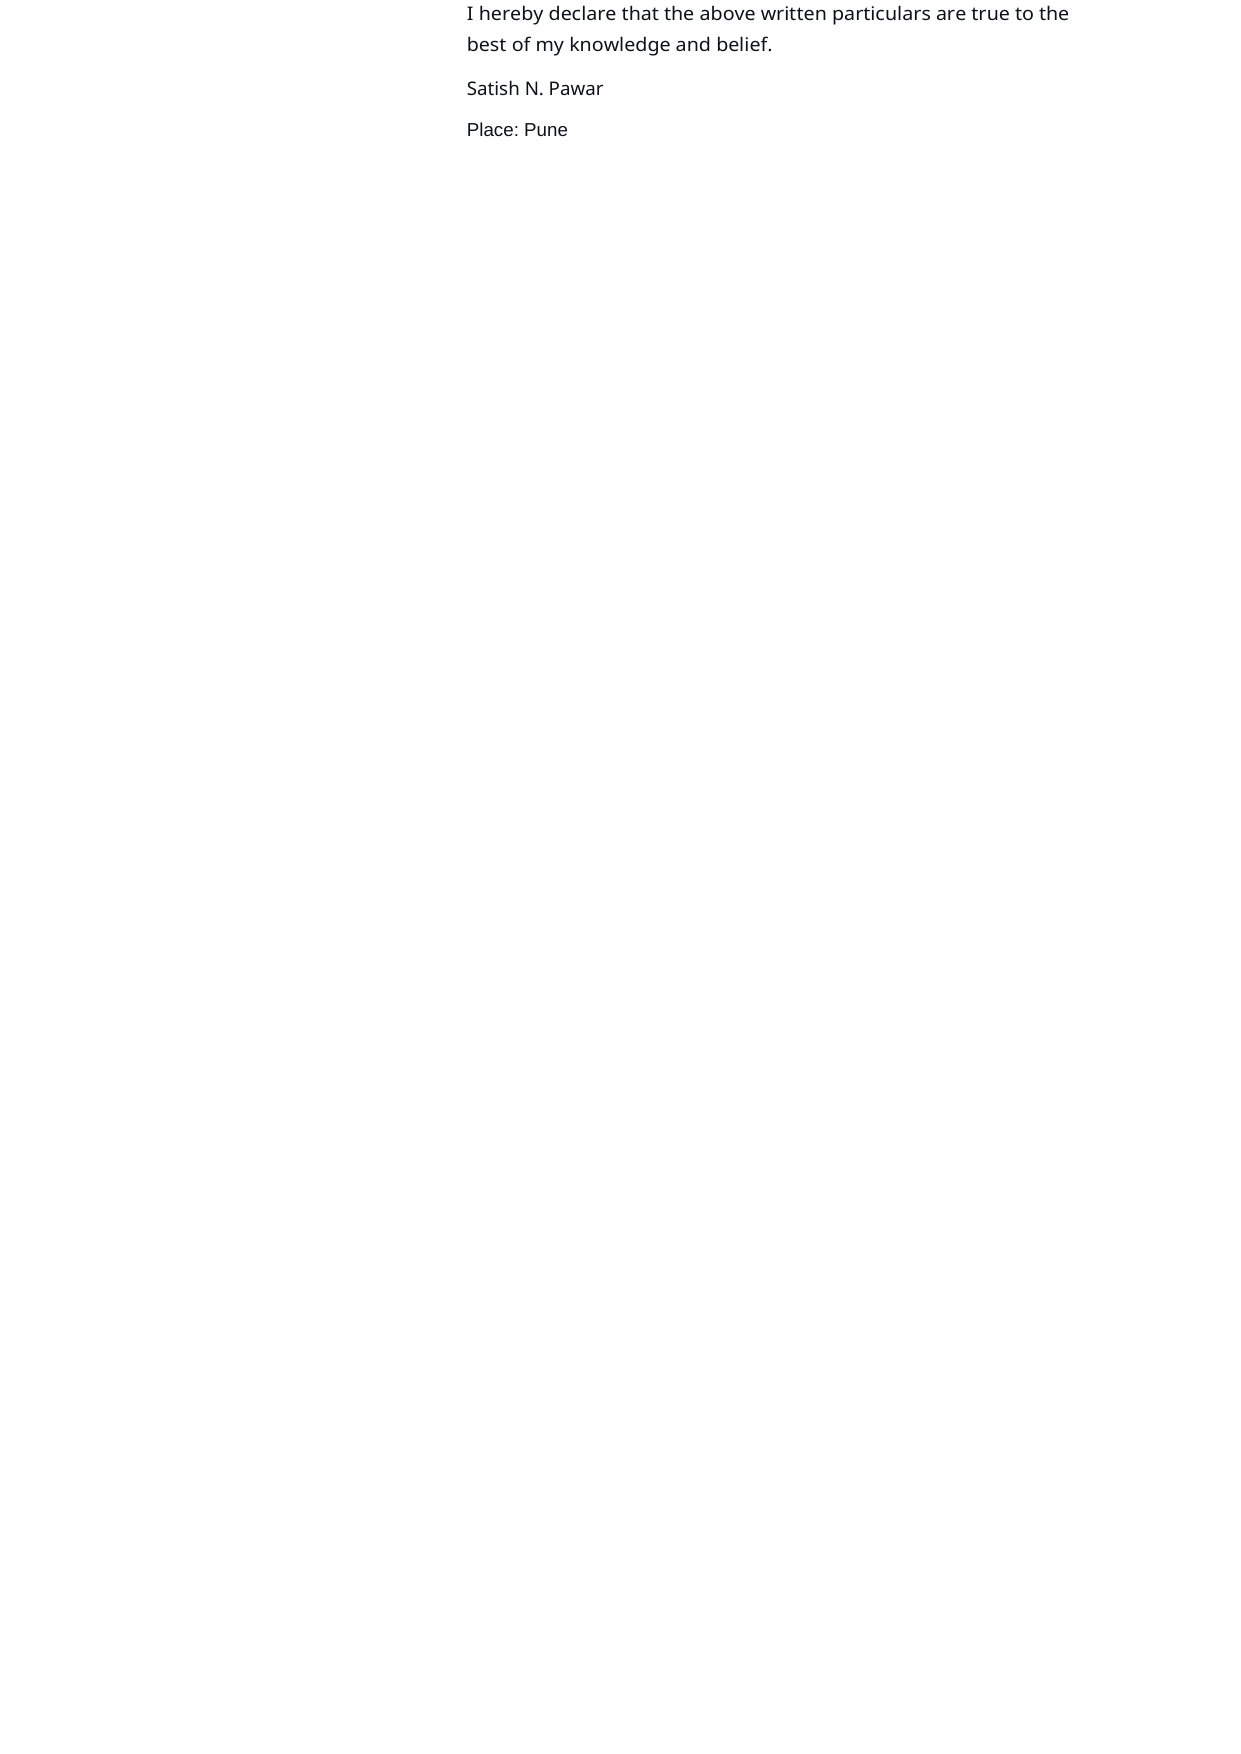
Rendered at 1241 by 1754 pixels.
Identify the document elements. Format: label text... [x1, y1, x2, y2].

text I hereby declare that the above written particulars are true to the best of my knowledge and belief. [467, 0, 1103, 57]
text Satish N. Pawar [467, 75, 1165, 101]
text Place: Pune [467, 119, 1165, 140]
